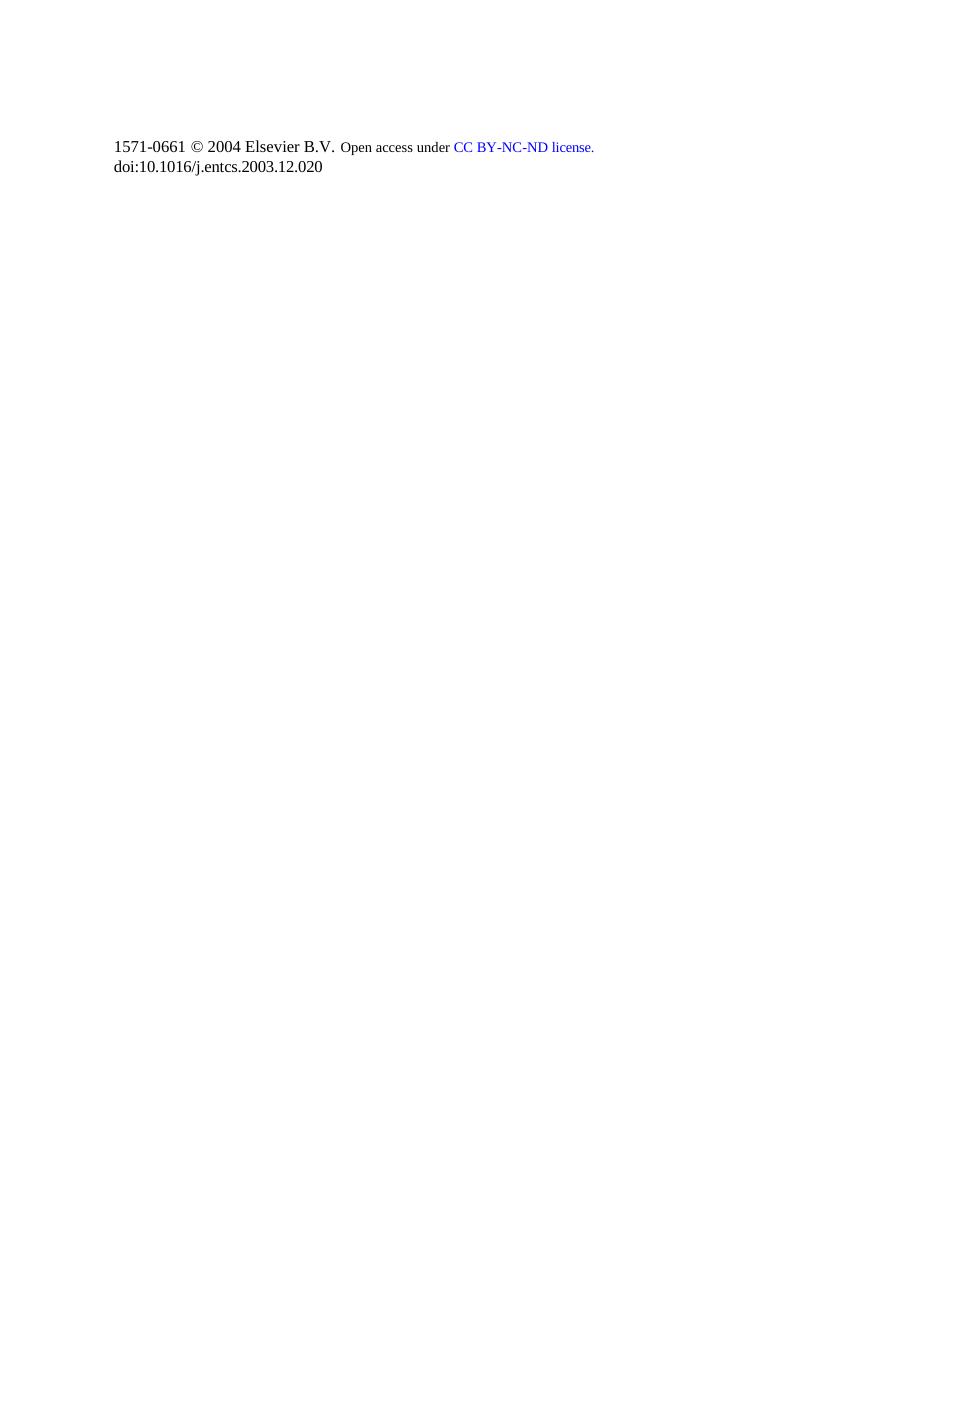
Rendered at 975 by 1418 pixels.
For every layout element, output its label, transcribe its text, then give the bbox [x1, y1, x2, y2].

text 1571-0661 © 2004 Elsevier B.V. Open access under CC BY-NC-ND license. [114, 137, 879, 156]
text doi:10.1016/j.entcs.2003.12.020 [114, 157, 879, 176]
